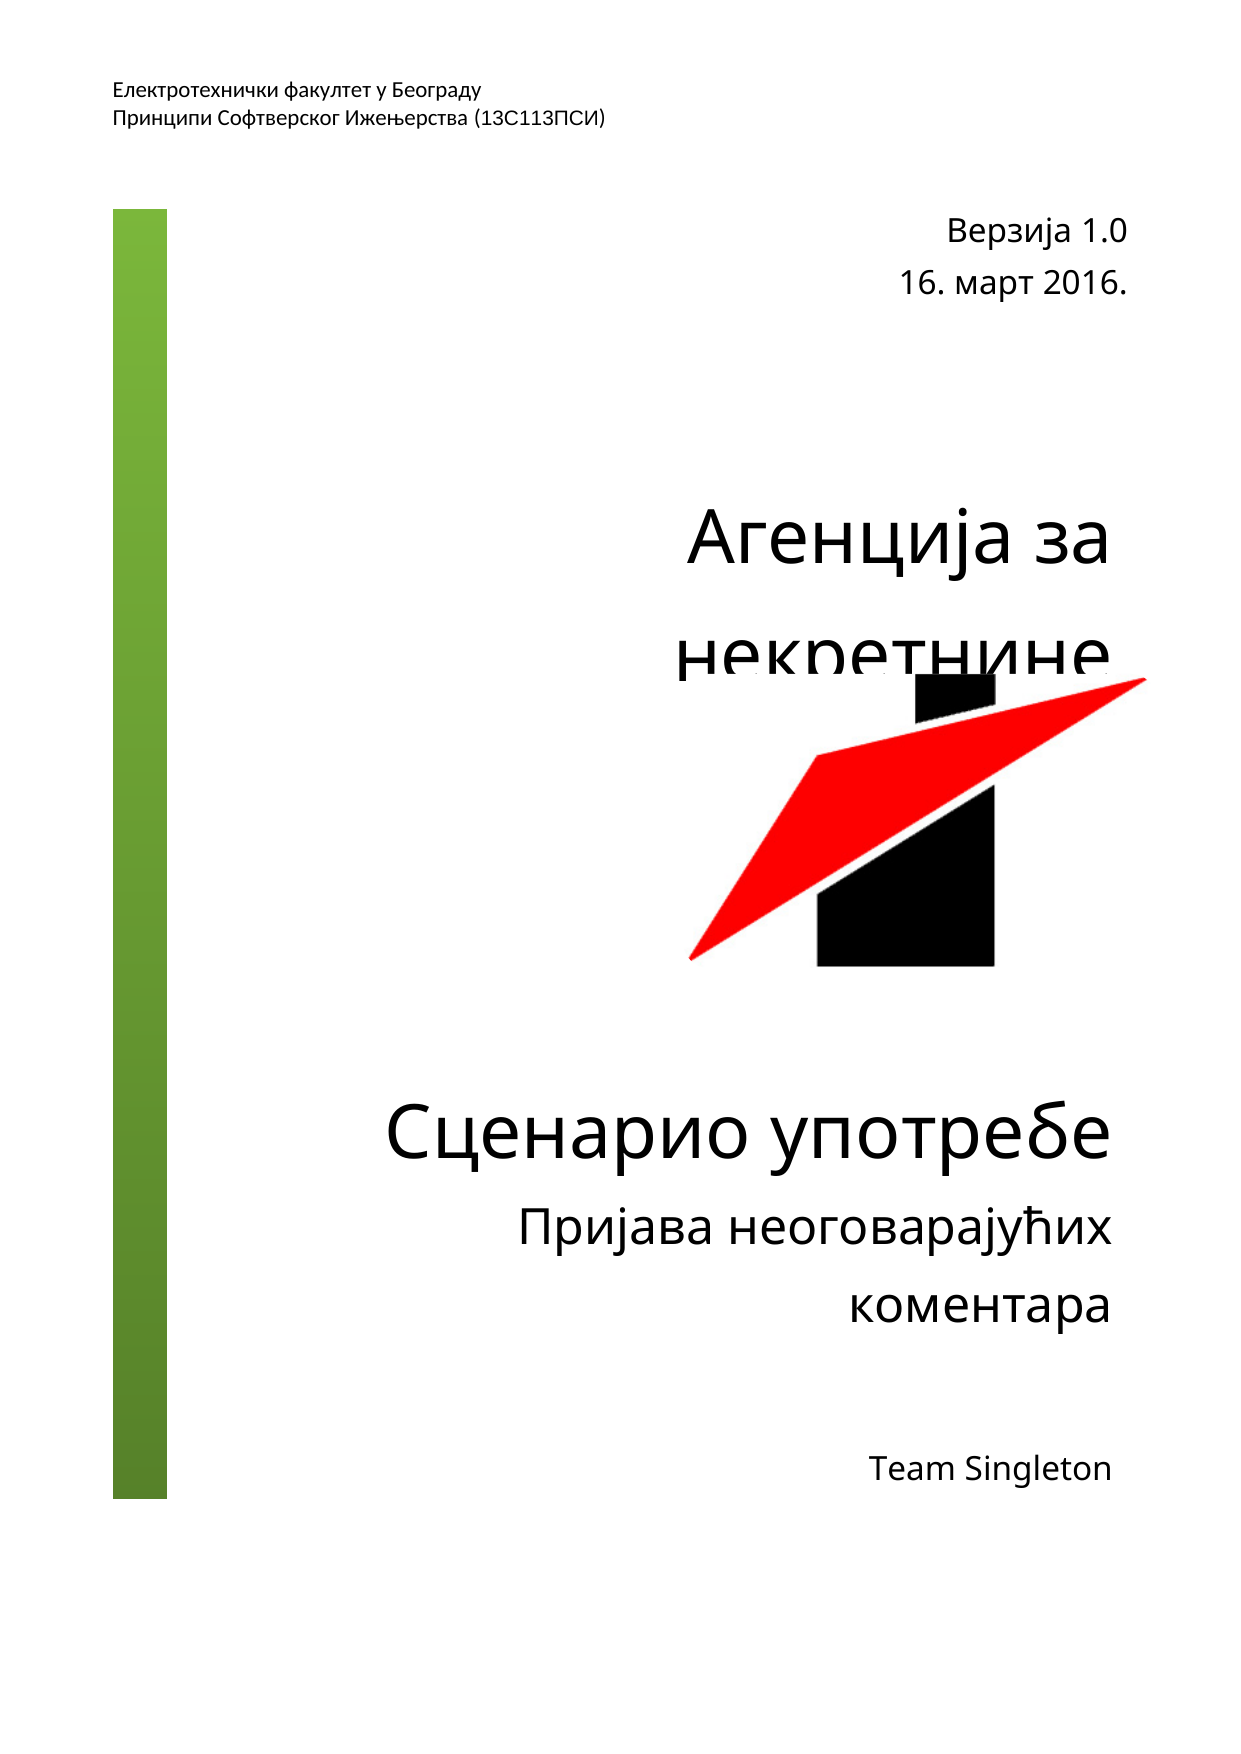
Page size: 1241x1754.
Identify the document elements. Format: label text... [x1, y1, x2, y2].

picture [683, 673, 1157, 968]
text Верзија 1.0 16. март 2016. [169, 207, 1128, 304]
